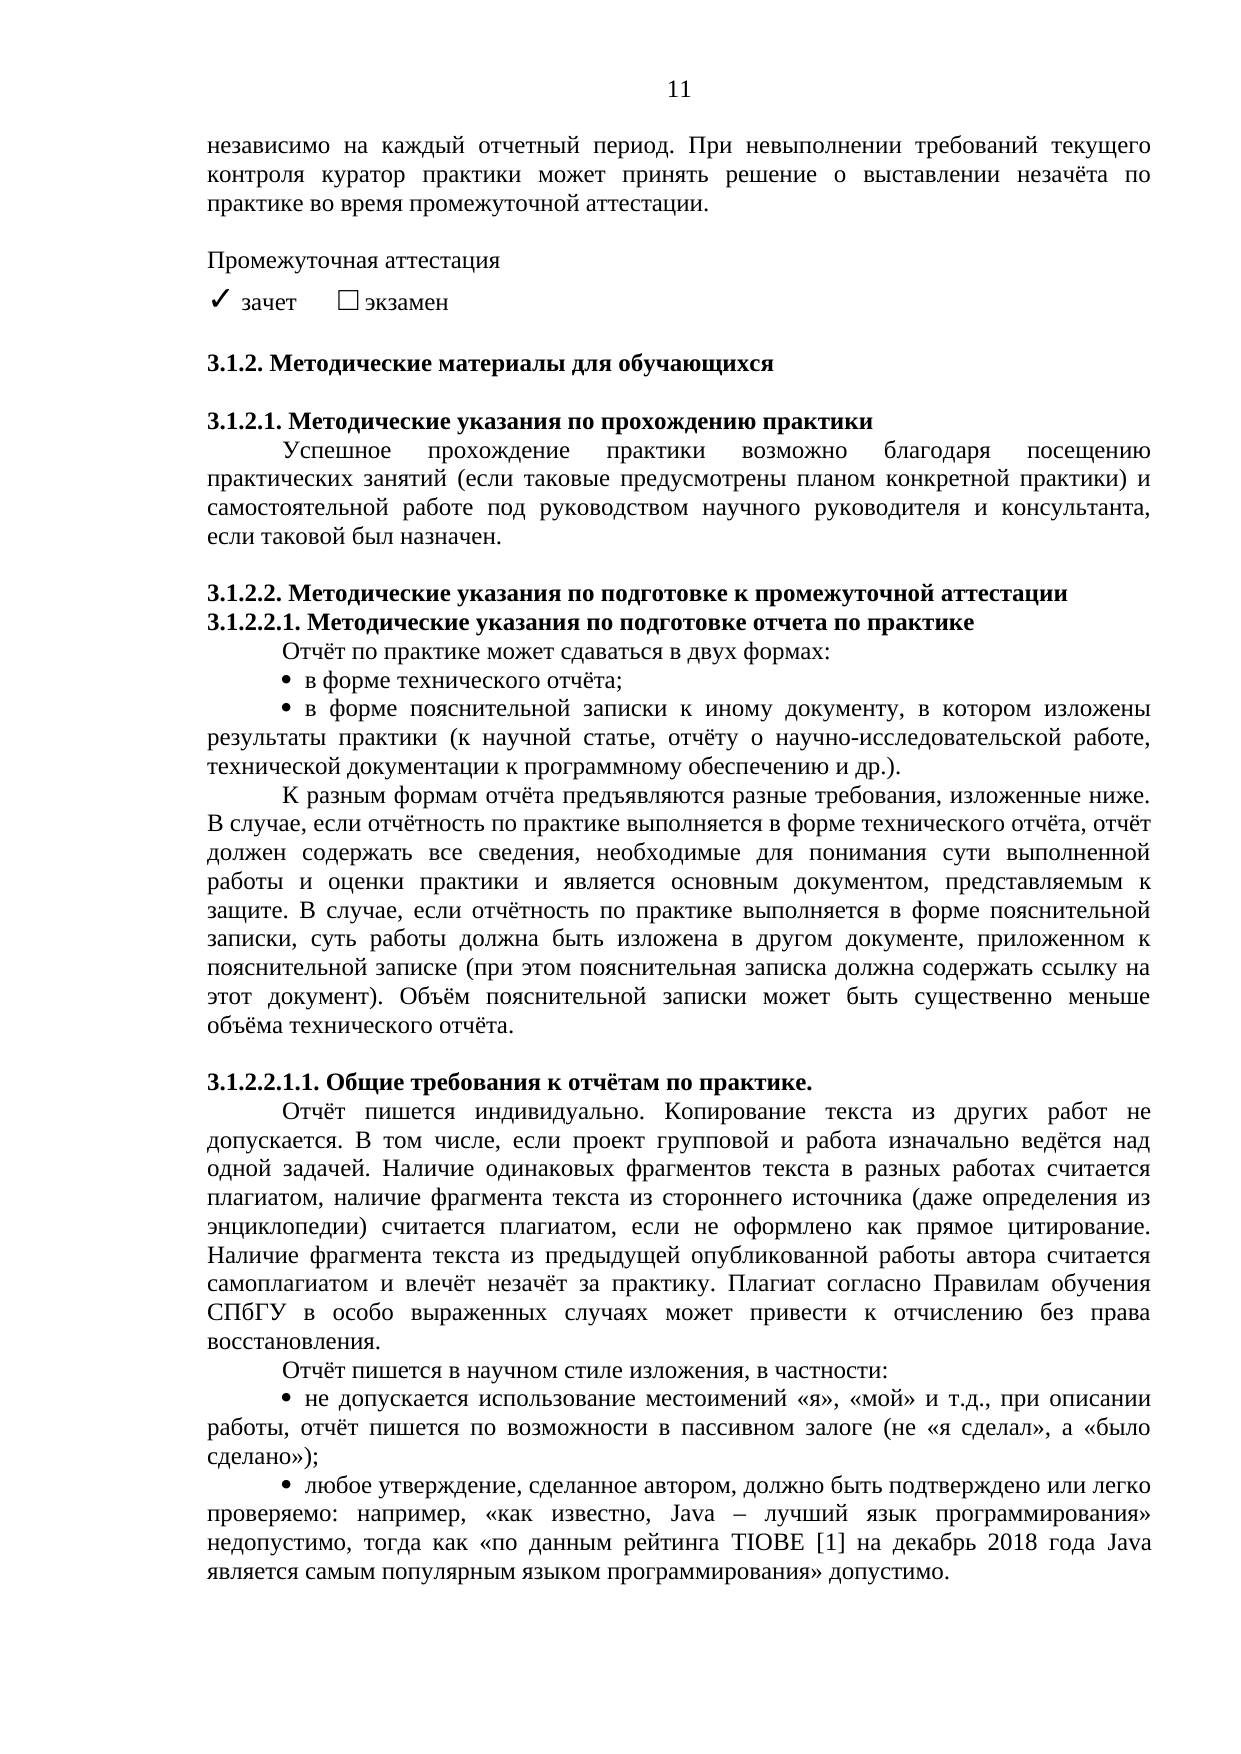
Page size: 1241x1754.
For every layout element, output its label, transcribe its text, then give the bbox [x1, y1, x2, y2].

text Отчёт по практике может сдаваться в двух формах: [207, 636, 1152, 665]
list в форме технического отчёта; [207, 665, 1152, 693]
text 3.1.2.2.1. Методические указания по подготовке отчета по практике [207, 607, 1152, 636]
list в форме пояснительной записки к иному документу, в котором изложены результаты практики (к научной статье, отчёту о научно-исследовательской работе, технической документации к программному обеспечению и др.). [207, 693, 1152, 780]
list не допускается использование местоимений «я», «мой» и т.д., при описании работы, отчёт пишется по возможности в пассивном залоге (не «я сделал», а «было сделано»); [207, 1383, 1152, 1470]
text 3.1.2. Методические материалы для обучающихся [207, 348, 1152, 377]
text Отчёт пишется в научном стиле изложения, в частности: [207, 1355, 1152, 1383]
text 3.1.2.1. Методические указания по прохождению практики [207, 406, 1152, 435]
text 3.1.2.2. Методические указания по подготовке к промежуточной аттестации [207, 578, 1152, 607]
list любое утверждение, сделанное автором, должно быть подтверждено или легко проверяемо: например, «как известно, Java – лучший язык программирования» недопустимо, тогда как «по данным рейтинга TIOBE [1] на декабрь 2018 года Java является самым популярным языком программирования» допустимо. [207, 1470, 1152, 1585]
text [207, 131, 1152, 217]
text К разным формам отчёта предъявляются разные требования, изложенные ниже. В случае, если отчётность по практике выполняется в форме технического отчёта, отчёт должен содержать все сведения, необходимые для понимания сути выполненной работы и оценки практики и является основным документом, представляемым к защите. В случае, если отчётность по практике выполняется в форме пояснительной записки, суть работы должна быть изложена в другом документе, приложенном к пояснительной записке (при этом пояснительная записка должна содержать ссылку на этот документ). Объём пояснительной записки может быть существенно меньше объёма технического отчёта. [207, 780, 1152, 1038]
text Отчёт пишется индивидуально. Копирование текста из других работ не допускается. В том числе, если проект групповой и работа изначально ведётся над одной задачей. Наличие одинаковых фрагментов текста в разных работах считается плагиатом, наличие фрагмента текста из стороннего источника (даже определения из энциклопедии) считается плагиатом, если не оформлено как прямое цитирование. Наличие фрагмента текста из предыдущей опубликованной работы автора считается самоплагиатом и влечёт незачёт за практику. Плагиат согласно Правилам обучения СПбГУ в особо выраженных случаях может привести к отчислению без права восстановления. [207, 1096, 1152, 1355]
text Успешное прохождение практики возможно благодаря посещению практических занятий (если таковые предусмотрены планом конкретной практики) и самостоятельной работе под руководством научного руководителя и консультанта, если таковой был назначен. [207, 435, 1152, 550]
text 3.1.2.2.1.1. Общие требования к отчётам по практике. [207, 1067, 1152, 1096]
text Промежуточная аттестация [207, 246, 1152, 274]
text ✓ зачет □ экзамен [207, 274, 1152, 320]
